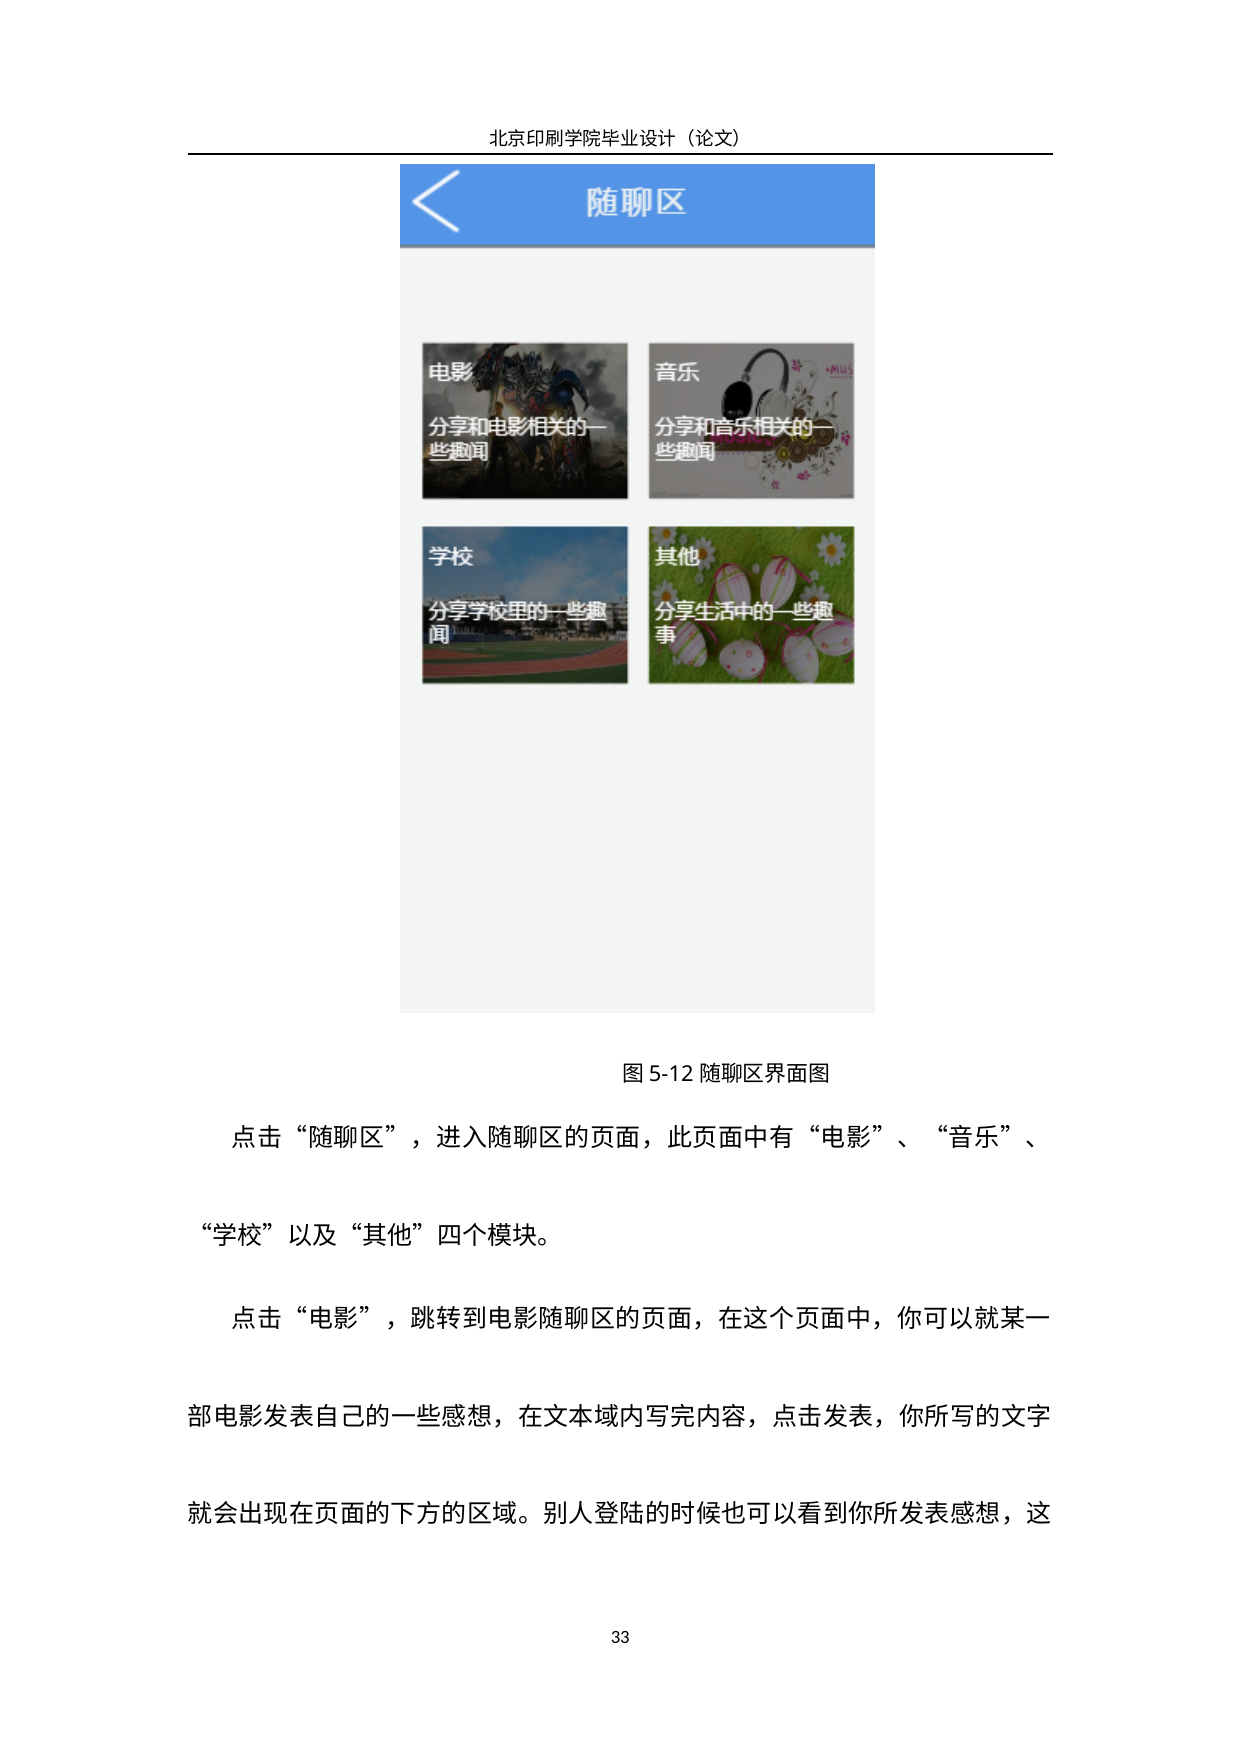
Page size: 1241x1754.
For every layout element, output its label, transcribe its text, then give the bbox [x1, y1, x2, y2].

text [187, 1284, 1053, 1544]
list 图5-12 随聊区界面图 [225, 1055, 1053, 1088]
text 点击“随聊区”，进入随聊区的页面，此页面中有“电影”、“音乐”、“学校”以及“其他”四个模块。 [187, 1103, 1053, 1266]
picture [400, 164, 875, 1013]
